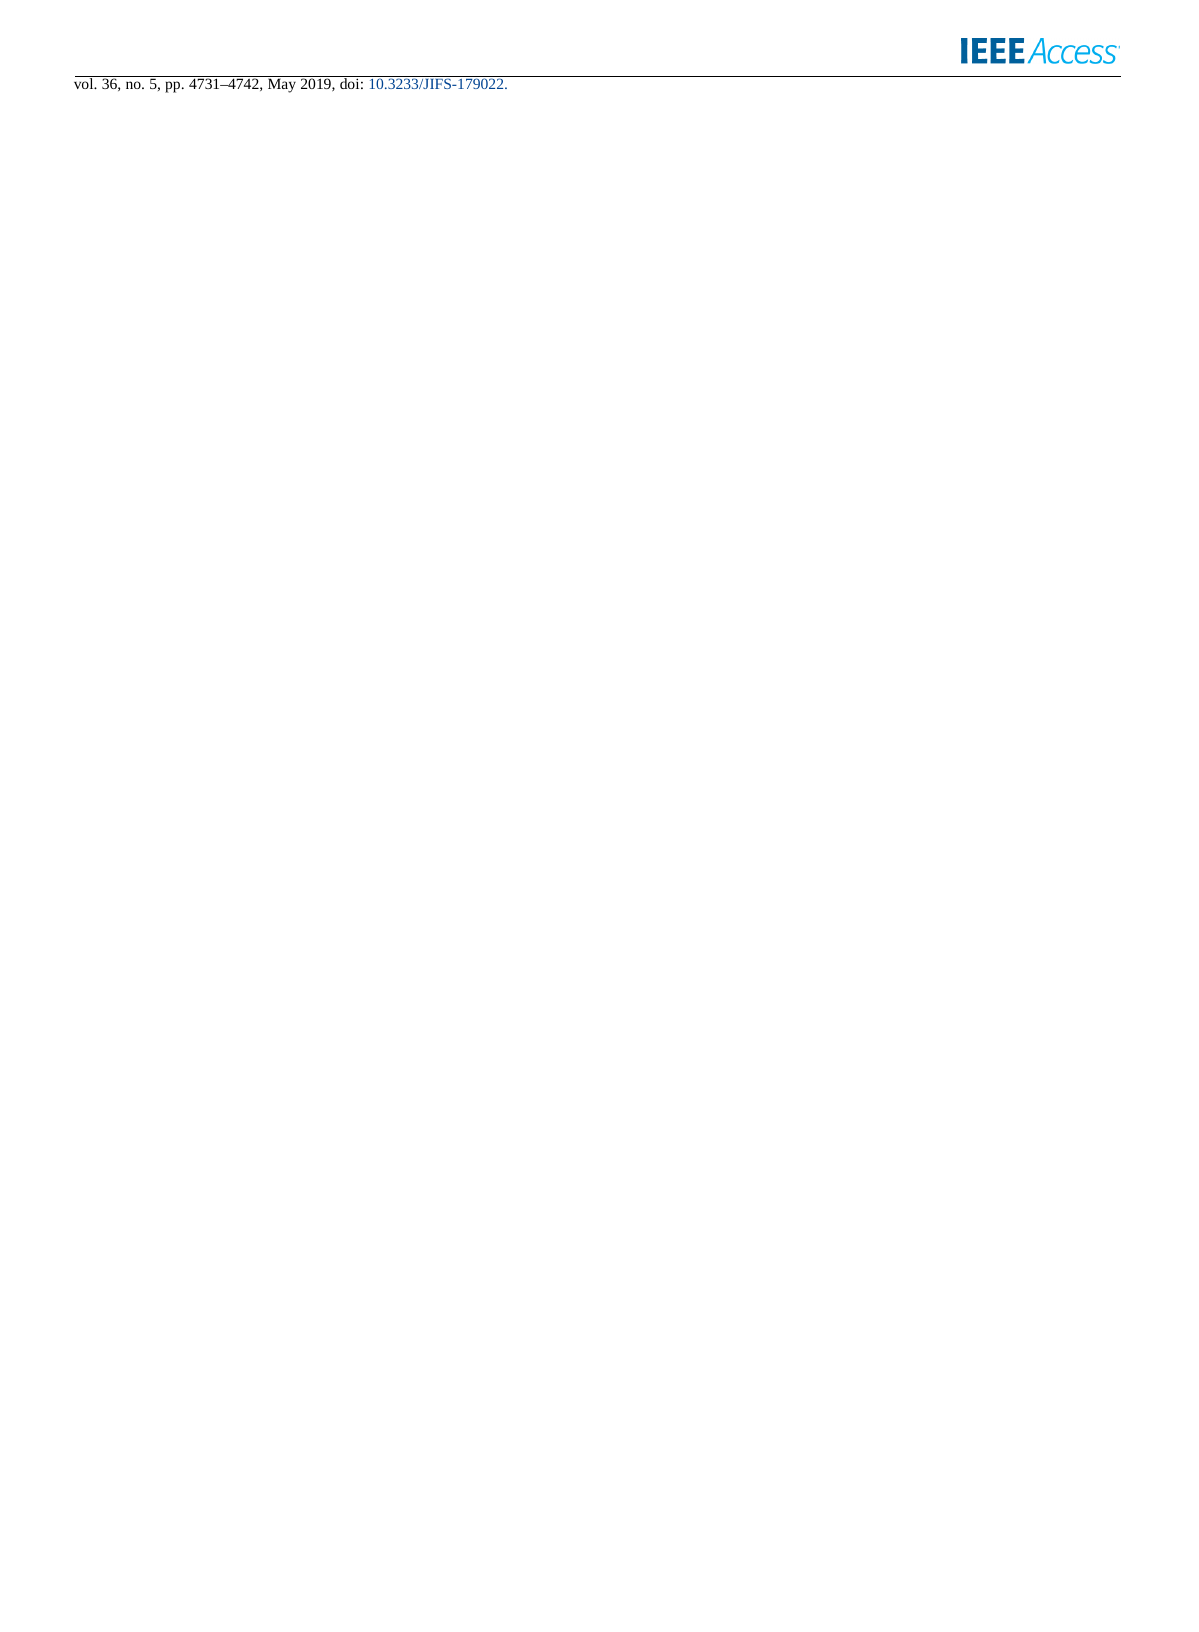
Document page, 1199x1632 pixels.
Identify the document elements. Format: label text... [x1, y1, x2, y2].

picture [1051, 48, 1063, 64]
picture [1031, 56, 1043, 64]
picture [1037, 44, 1042, 53]
picture [961, 38, 1039, 64]
picture [1078, 52, 1099, 64]
picture [1064, 48, 1077, 64]
picture [1044, 38, 1120, 64]
